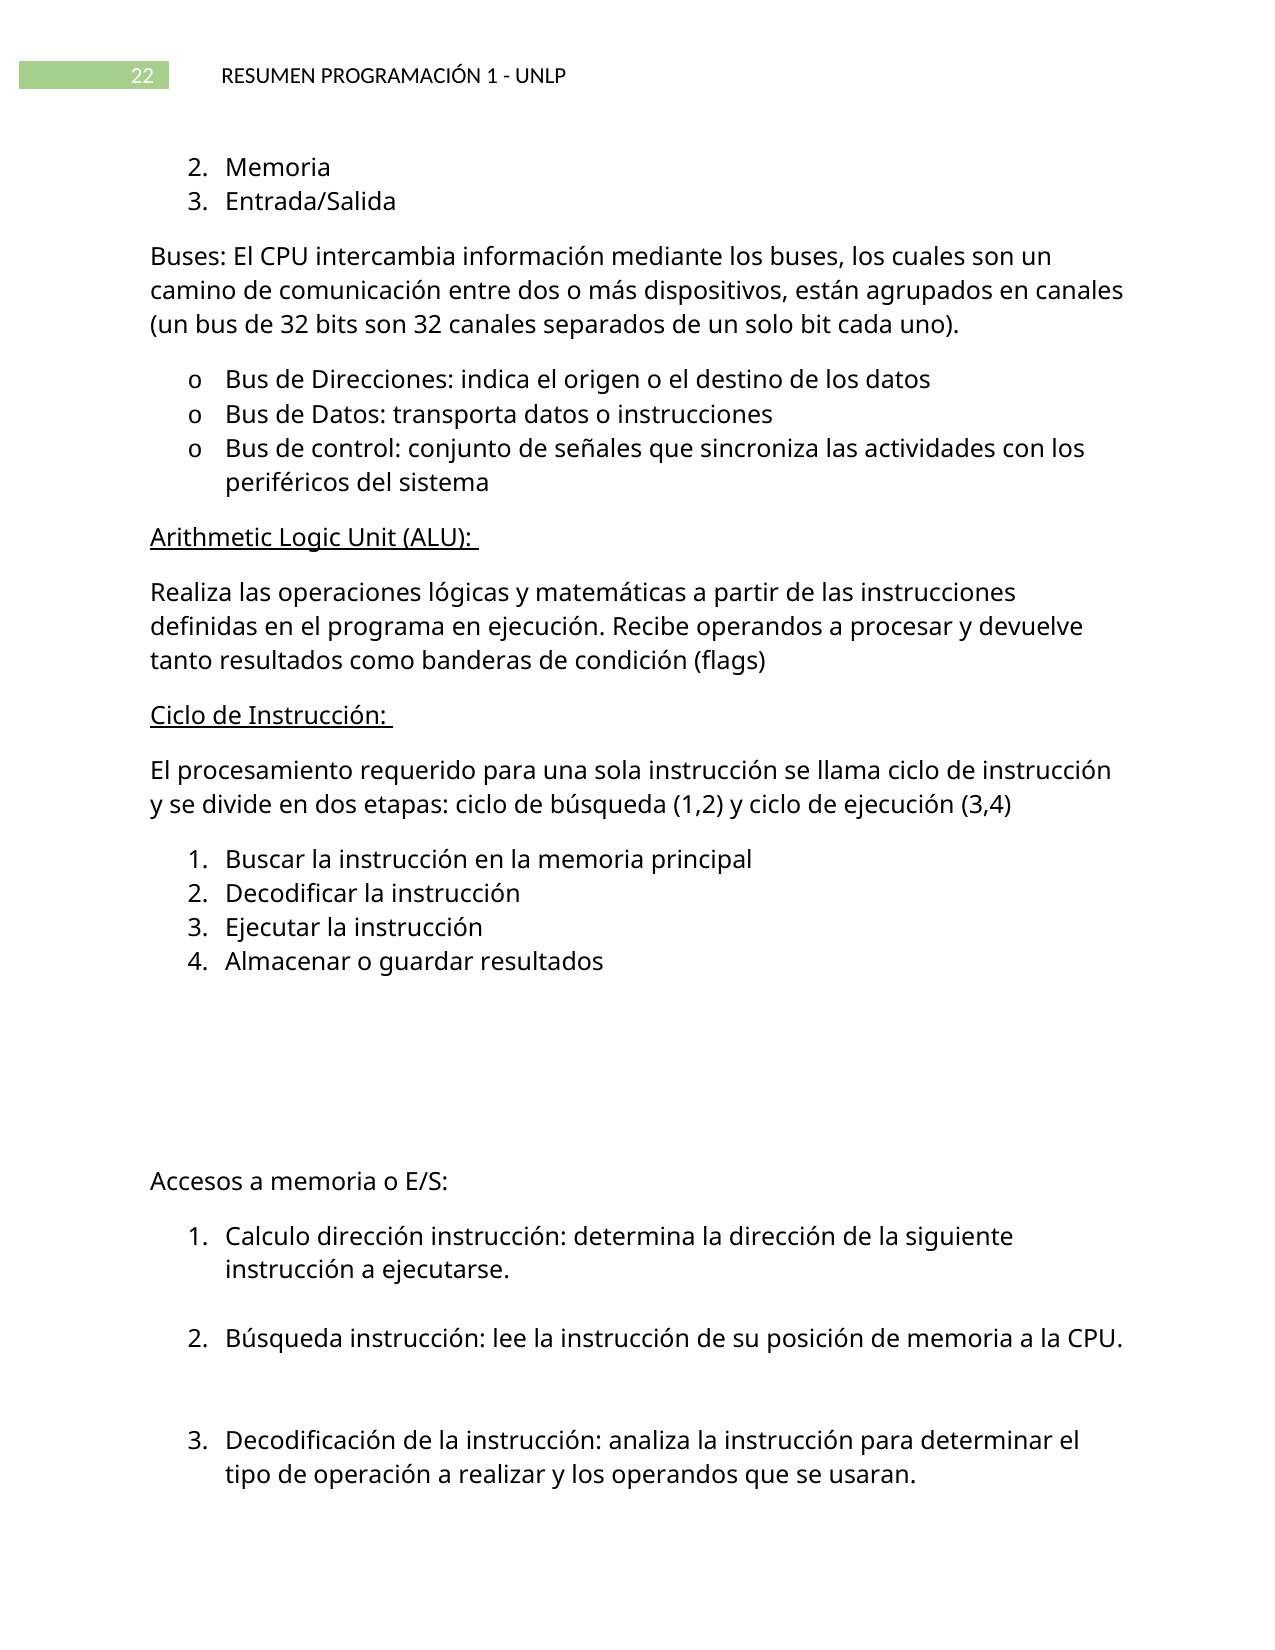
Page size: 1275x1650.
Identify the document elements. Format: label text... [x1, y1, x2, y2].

list Decodificar la instrucción [187, 876, 1125, 909]
text Accesos a memoria o E/S: [150, 1163, 1125, 1197]
list Decodificación de la instrucción: analiza la instrucción para determinar el tipo de operación a realizar y los operandos que se usaran. [187, 1422, 1125, 1491]
list Ejecutar la instrucción [187, 909, 1125, 944]
list Búsqueda instrucción: lee la instrucción de su posición de memoria a la CPU. [187, 1320, 1125, 1354]
list Bus de Datos: transporta datos o instrucciones [187, 396, 1125, 431]
list Bus de control: conjunto de señales que sincroniza las actividades con los periféricos del sistema [187, 431, 1125, 499]
list Memoria [187, 150, 1125, 184]
text Ciclo de Instrucción: [150, 698, 1125, 732]
list Buscar la instrucción en la memoria principal [187, 841, 1125, 876]
list Calculo dirección instrucción: determina la dirección de la siguiente instrucción a ejecutarse. [187, 1218, 1125, 1286]
text El procesamiento requerido para una sola instrucción se llama ciclo de instrucción y se divide en dos etapas: ciclo de búsqueda (1,2) y ciclo de ejecución (3,4) [150, 752, 1125, 821]
list Bus de Direcciones: indica el origen o el destino de los datos [187, 362, 1125, 396]
list Almacenar o guardar resultados [187, 944, 1125, 978]
text Arithmetic Logic Unit (ALU): [150, 520, 1125, 554]
text Buses: El CPU intercambia información mediante los buses, los cuales son un camino de comunicación entre dos o más dispositivos, están agrupados en canales (un bus de 32 bits son 32 canales separados de un solo bit cada uno). [150, 239, 1125, 341]
list Entrada/Salida [187, 184, 1125, 218]
text Realiza las operaciones lógicas y matemáticas a partir de las instrucciones definidas en el programa en ejecución. Recibe operandos a procesar y devuelve tanto resultados como banderas de condición (flags) [150, 574, 1125, 677]
